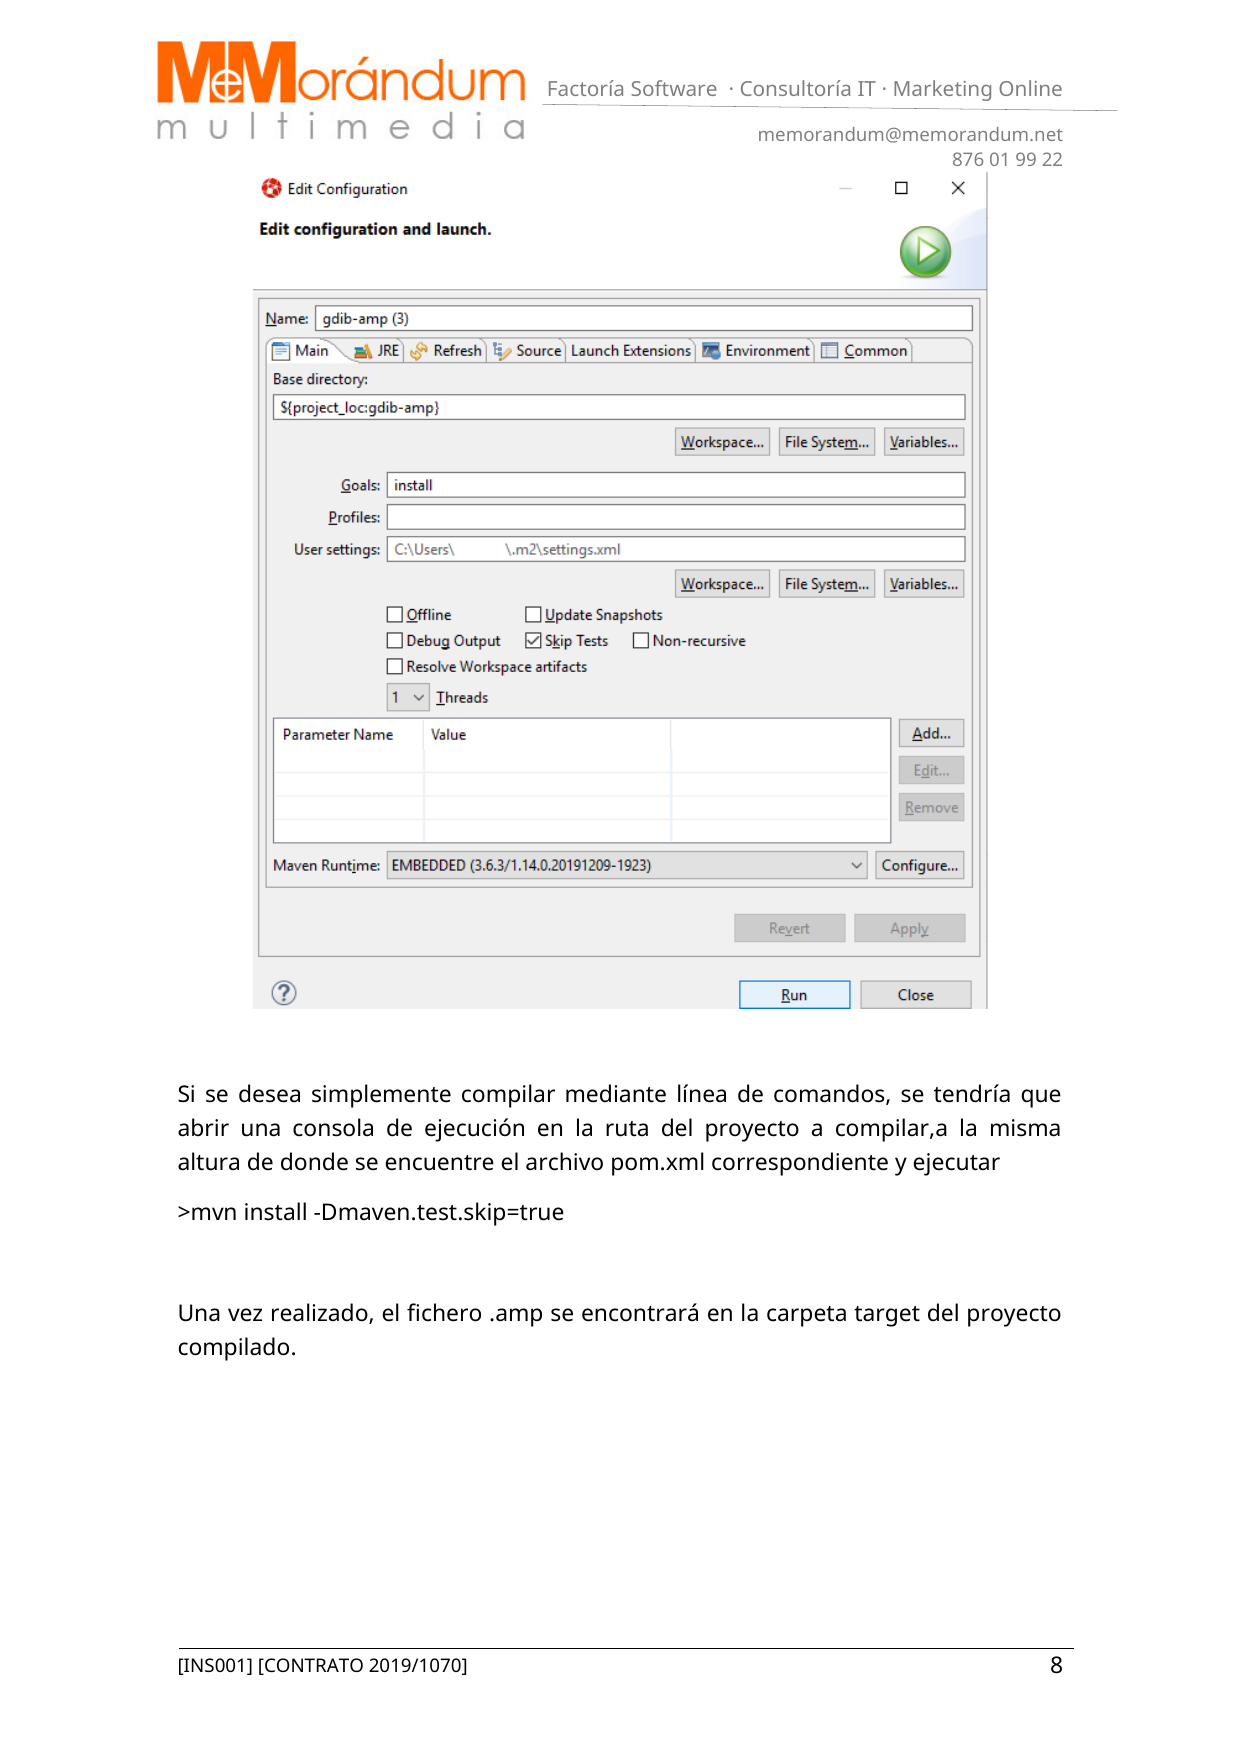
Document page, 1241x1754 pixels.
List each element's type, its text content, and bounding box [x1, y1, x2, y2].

text Una vez realizado, el fichero .amp se encontrará en la carpeta target del proyecto compilado. [177, 1297, 1063, 1362]
text >mvn install -Dmaven.test.skip=true [177, 1196, 1063, 1228]
picture [153, 38, 532, 146]
picture [252, 172, 988, 1009]
text Si se desea simplemente compilar mediante línea de comandos, se tendría que abrir una consola de ejecución en la ruta del proyecto a compilar,a la misma altura de donde se encuentre el archivo pom.xml correspondiente y ejecutar [177, 1078, 1063, 1177]
